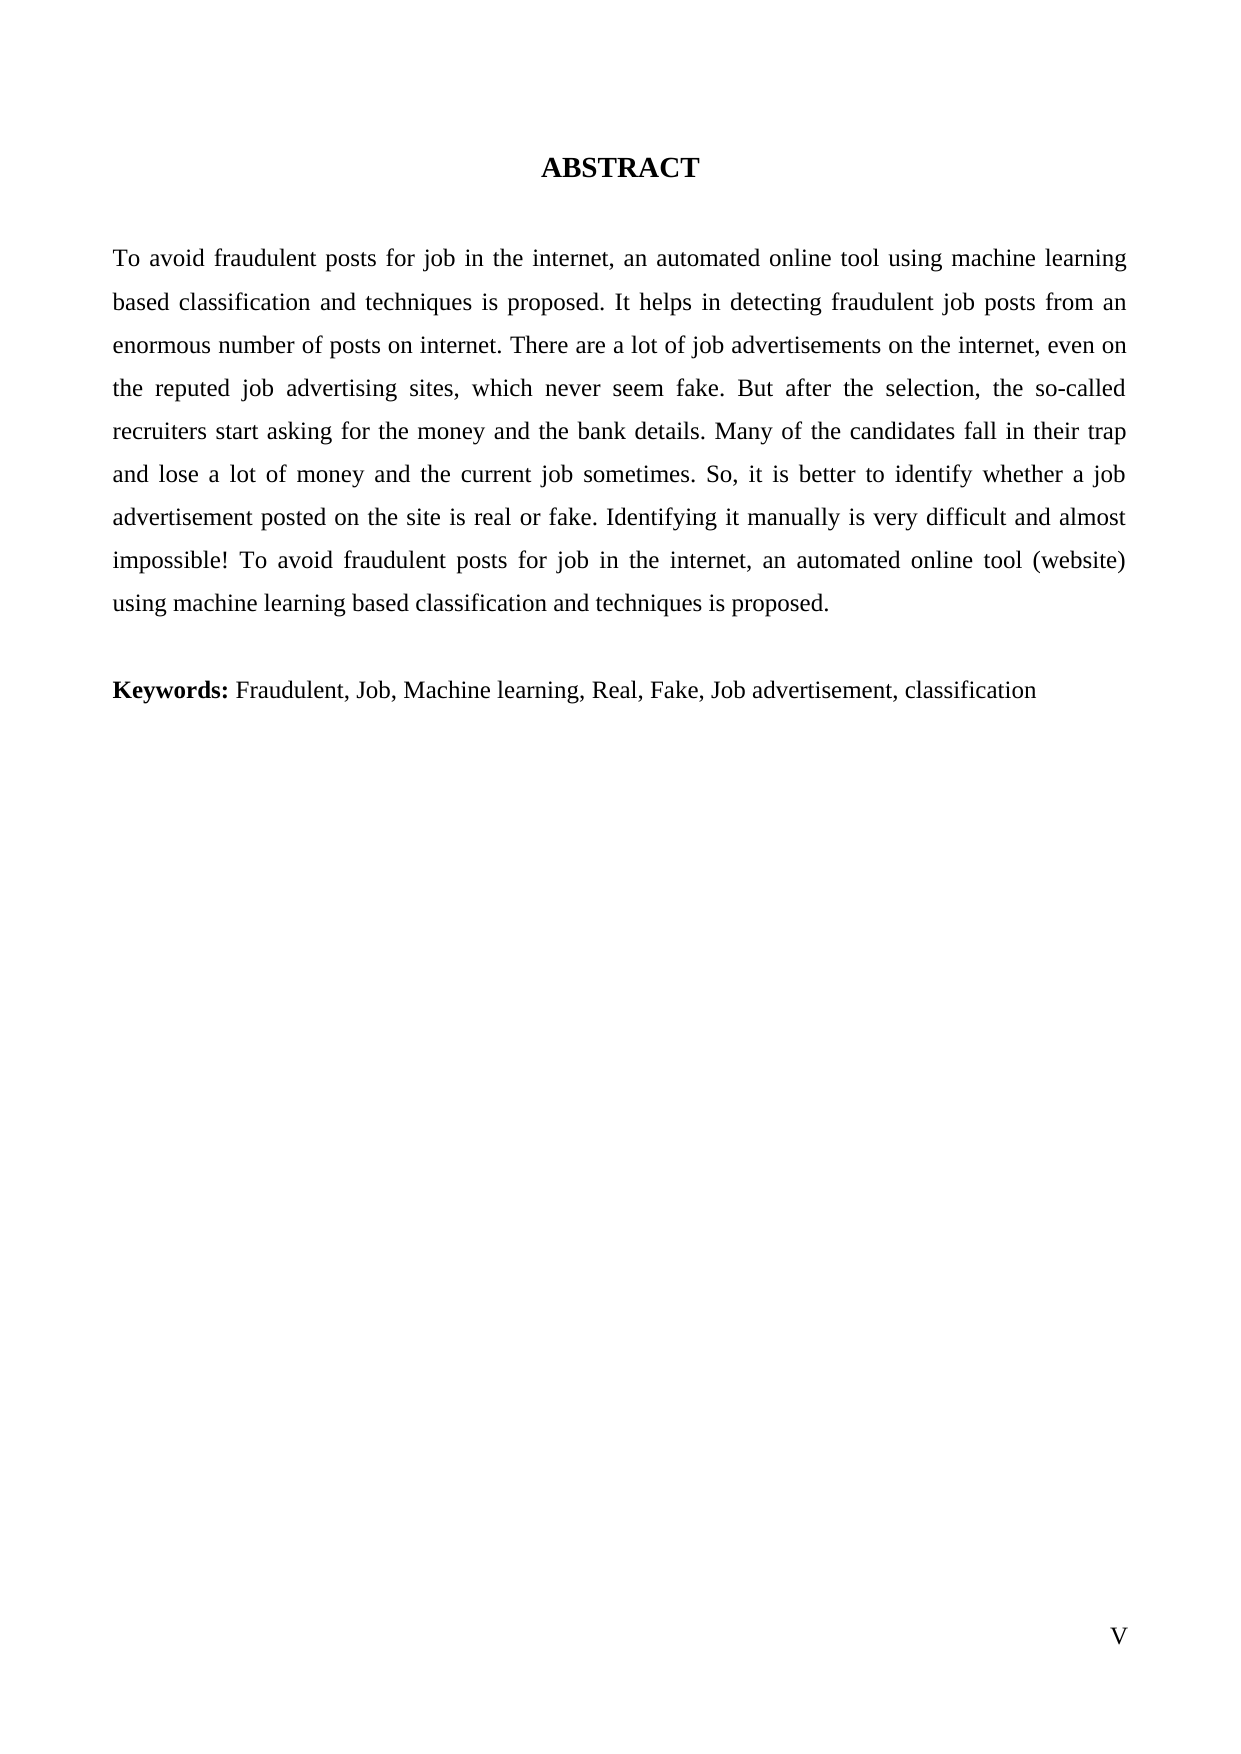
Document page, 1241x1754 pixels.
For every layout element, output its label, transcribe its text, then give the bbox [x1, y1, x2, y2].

text To avoid fraudulent posts for job in the internet, an automated online tool using machine learning based classification and techniques is proposed. It helps in detecting fraudulent job posts from an enormous number of posts on internet. There are a lot of job advertisements on the internet, even on the reputed job advertising sites, which never seem fake. But after the selection, the so-called recruiters start asking for the money and the bank details. Many of the candidates fall in their trap and lose a lot of money and the current job sometimes. So, it is better to identify whether a job advertisement posted on the site is real or fake. Identifying it manually is very difficult and almost impossible! To avoid fraudulent posts for job in the internet, an automated online tool (website) using machine learning based classification and techniques is proposed. [112, 243, 1128, 617]
subtitle ABSTRACT [112, 150, 1128, 183]
text Keywords: Fraudulent, Job, Machine learning, Real, Fake, Job advertisement, classification [112, 675, 1128, 703]
